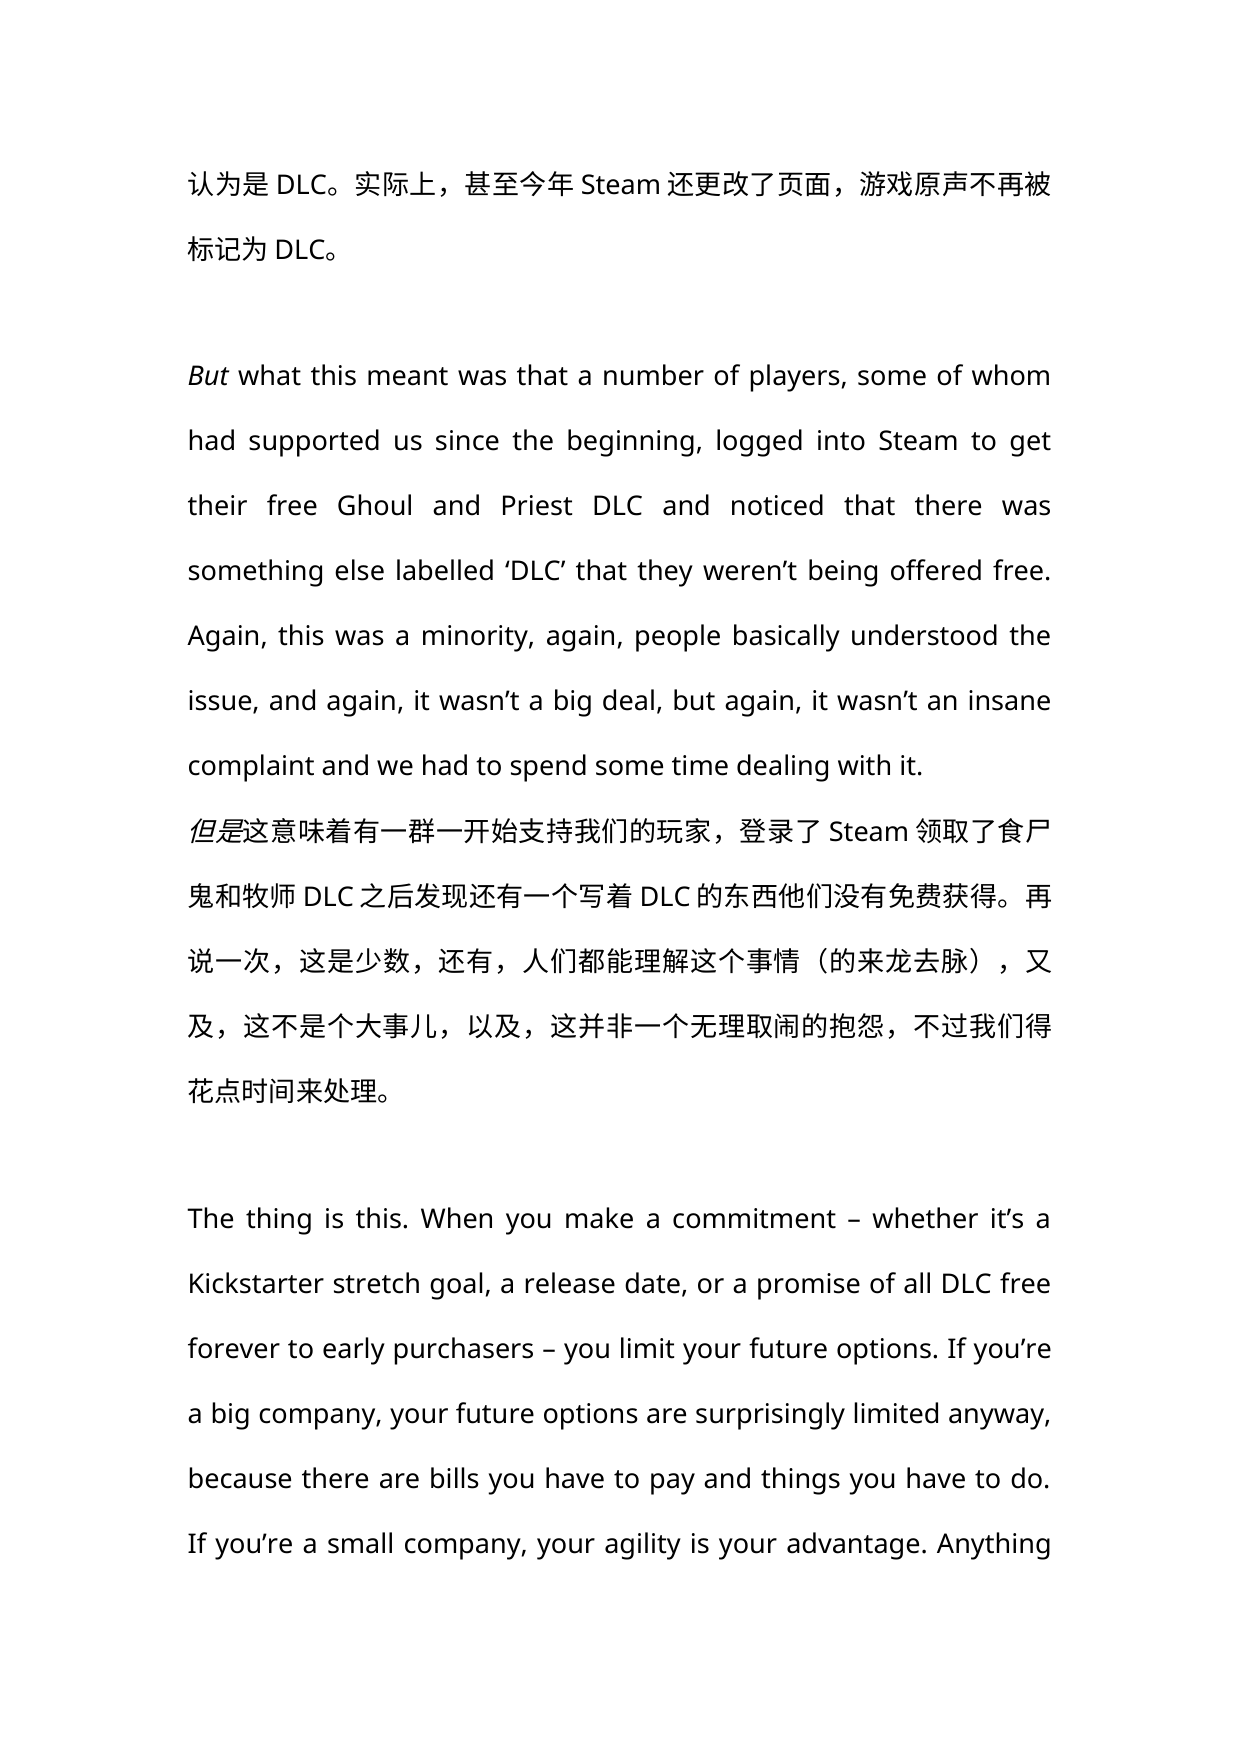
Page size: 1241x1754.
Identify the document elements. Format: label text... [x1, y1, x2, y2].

text But what this meant was that a number of players, some of whom had supported us since the beginning, logged into Steam to get their free Ghoul and Priest DLC and noticed that there was something else labelled ‘DLC’ that they weren’t being offered free. Again, this was a minority, again, people basically understood the issue, and again, it wasn’t a big deal, but again, it wasn’t an insane complaint and we had to spend some time dealing with it. [187, 342, 1053, 797]
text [187, 150, 1053, 280]
text 但是这意味着有一群一开始支持我们的玩家，登录了Steam领取了食尸鬼和牧师DLC之后发现还有一个写着DLC的东西他们没有免费获得。再说一次，这是少数，还有，人们都能理解这个事情（的来龙去脉），又及，这不是个大事儿，以及，这并非一个无理取闹的抱怨，不过我们得花点时间来处理。 [187, 797, 1053, 1122]
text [187, 1185, 1053, 1575]
